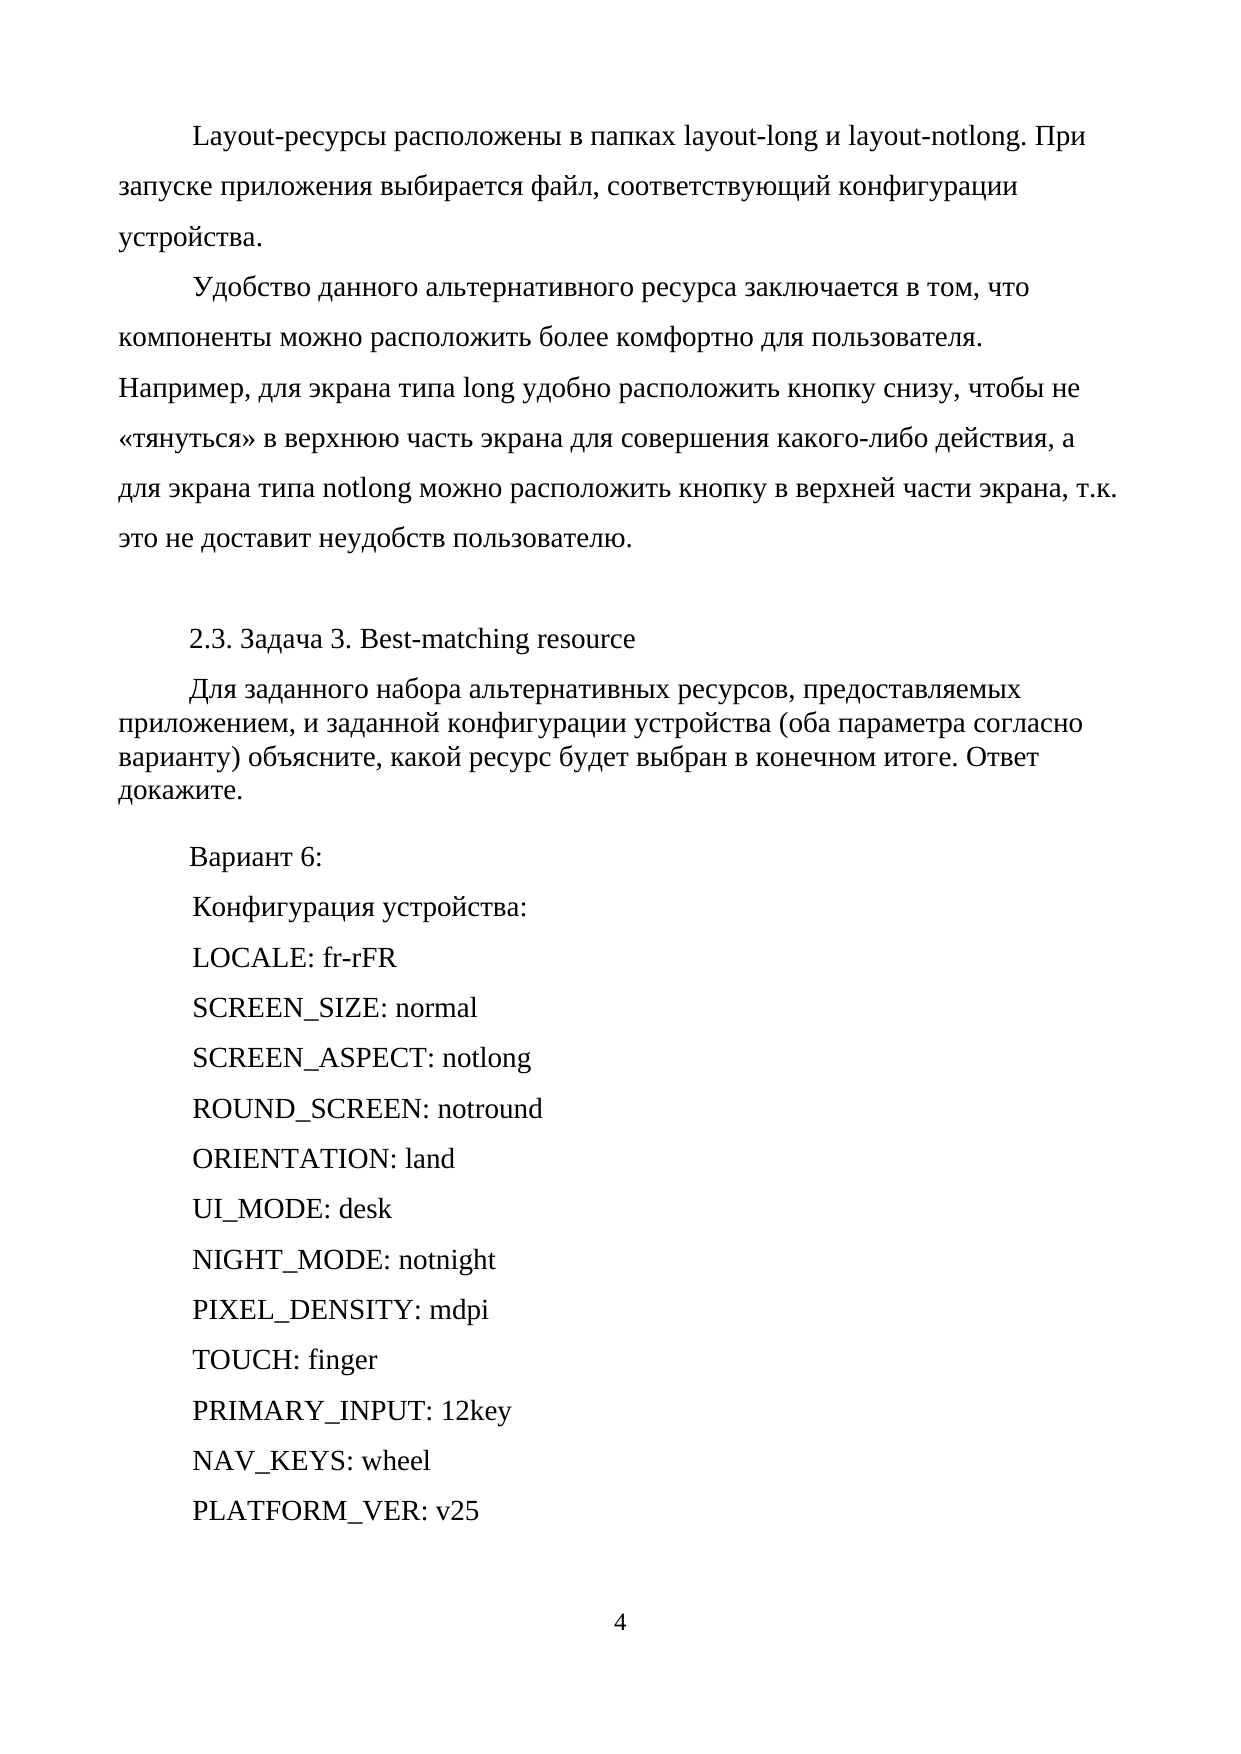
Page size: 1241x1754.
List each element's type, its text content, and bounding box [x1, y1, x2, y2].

text PLATFORM_VER: v25 [118, 1493, 1122, 1527]
text Для заданного набора альтернативных ресурсов, предоставляемых приложением, и заданной конфигурации устройства (оба параметра согласно варианту) объясните, какой ресурс будет выбран в конечном итоге. Ответ докажите. [118, 672, 1122, 806]
text ORIENTATION: land [118, 1141, 1122, 1175]
text Конфигурация устройства: [118, 889, 1122, 923]
text Вариант 6: [118, 839, 1122, 873]
text Удобство данного альтернативного ресурса заключается в том, что компоненты можно расположить более комфортно для пользователя. Например, для экрана типа long удобно расположить кнопку снизу, чтобы не «тянуться» в верхнюю часть экрана для совершения какого-либо действия, а для экрана типа notlong можно расположить кнопку в верхней части экрана, т.к. это не доставит неудобств пользователю. [118, 269, 1122, 554]
text TOUCH: finger [118, 1342, 1122, 1376]
text PRIMARY_INPUT: 12key [118, 1393, 1122, 1426]
text NIGHT_MODE: notnight [118, 1242, 1122, 1275]
text SCREEN_SIZE: normal [118, 990, 1122, 1024]
text PIXEL_DENSITY: mdpi [118, 1292, 1122, 1326]
text Layout-ресурсы расположены в папках layout-long и layout-notlong. При запуске приложения выбирается файл, соответствующий конфигурации устройства. [118, 118, 1122, 252]
text SCREEN_ASPECT: notlong [118, 1041, 1122, 1074]
text LOCALE: fr-rFR [118, 940, 1122, 973]
text 2.3. Задача 3. Best-matching resource [118, 621, 1122, 655]
text NAV_KEYS: wheel [118, 1443, 1122, 1477]
text UI_MODE: desk [118, 1191, 1122, 1225]
text ROUND_SCREEN: notround [118, 1091, 1122, 1124]
